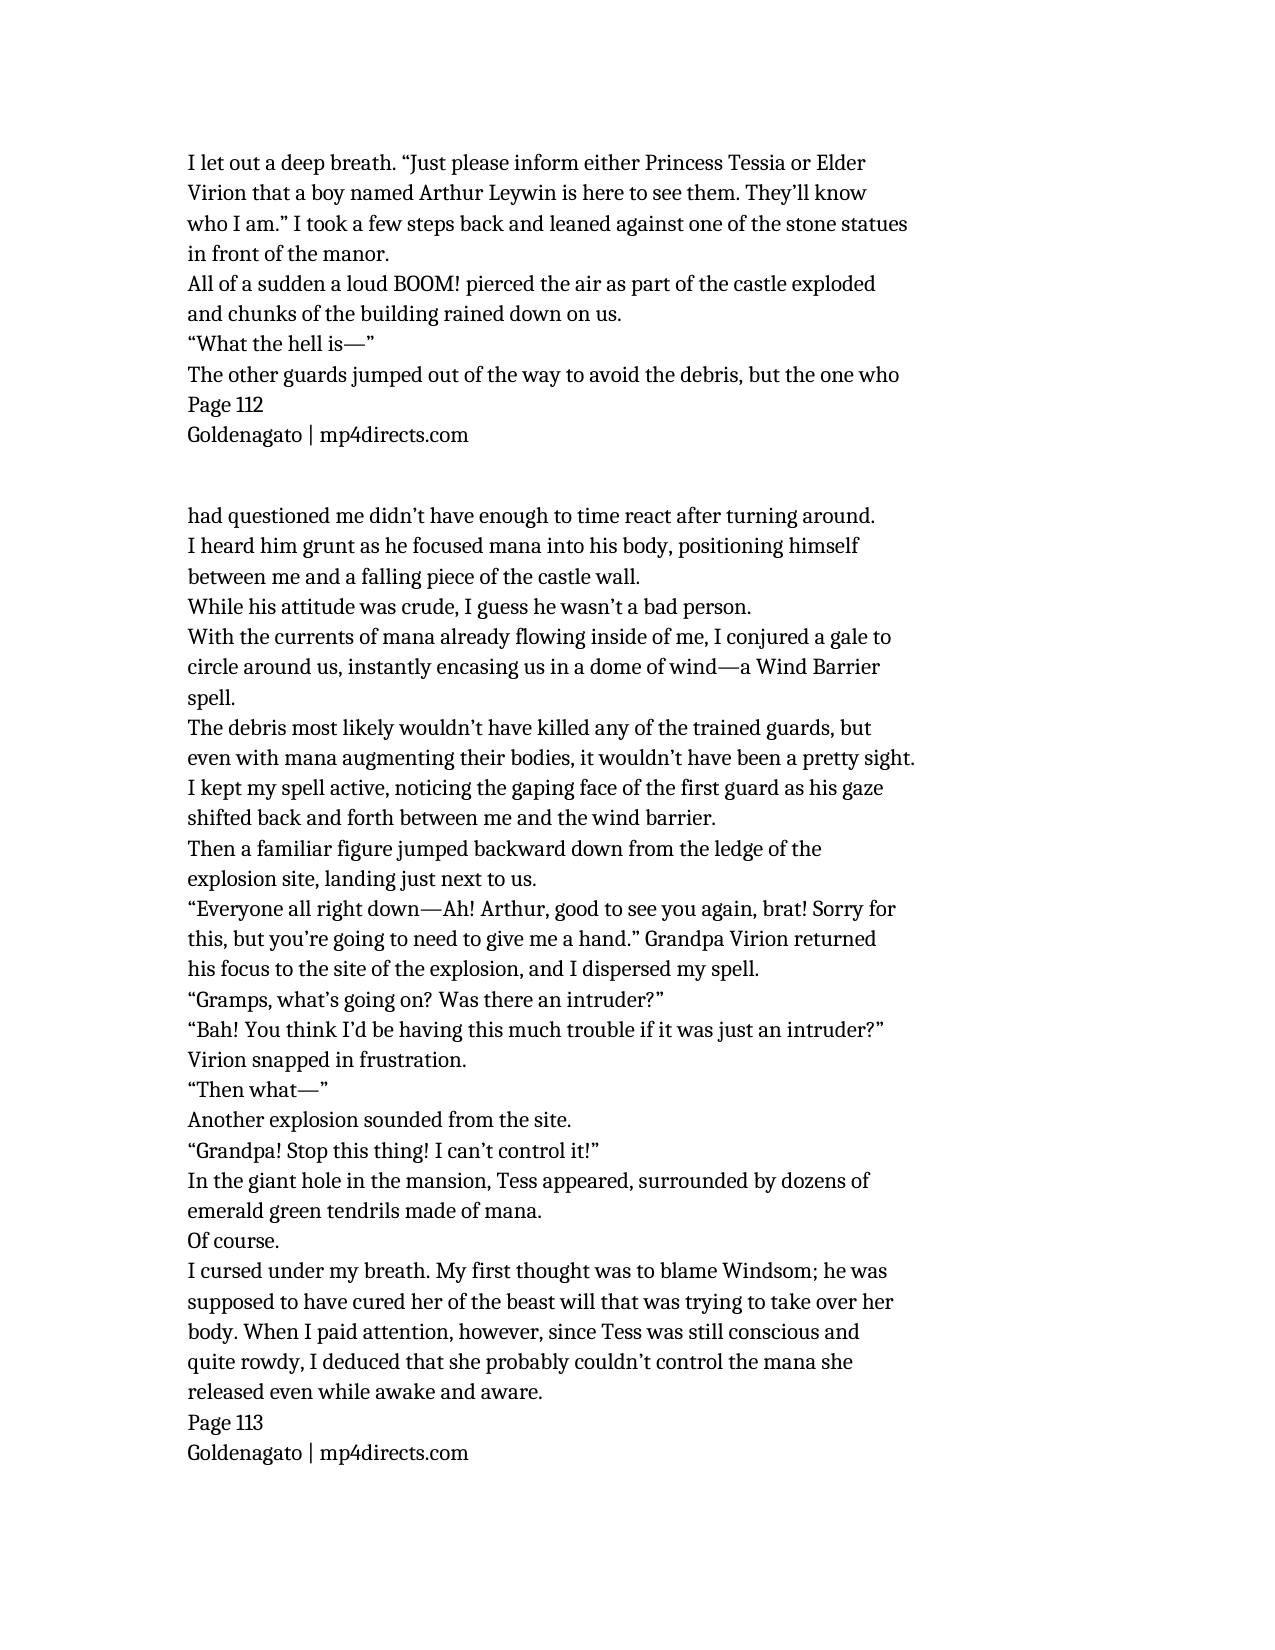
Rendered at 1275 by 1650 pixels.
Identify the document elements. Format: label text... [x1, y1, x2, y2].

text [187, 150, 1087, 478]
text had questioned me didn’t have enough to time react after turning around. I heard him grunt as he focused mana into his body, positioning himself between me and a falling piece of the castle wall. While his attitude was crude, I guess he wasn’t a bad person. With the currents of mana already flowing inside of me, I conjured a gale to circle around us, instantly encasing us in a dome of wind—a Wind Barrier spell. The debris most likely wouldn’t have killed any of the trained guards, but even with mana augmenting their bodies, it wouldn’t have been a pretty sight. I kept my spell active, noticing the gaping face of the first guard as his gaze shifted back and forth between me and the wind barrier. Then a familiar figure jumped backward down from the ledge of the explosion site, landing just next to us. “Everyone all right down—Ah! Arthur, good to see you again, brat! Sorry for this, but you’re going to need to give me a hand.” Grandpa Virion returned his focus to the site of the explosion, and I dispersed my spell. “Gramps, what’s going on? Was there an intruder?” “Bah! You think I’d be having this much trouble if it was just an intruder?” Virion snapped in frustration. “Then what—” Another explosion sounded from the site. “Grandpa! Stop this thing! I can’t control it!” In the giant hole in the mansion, Tess appeared, surrounded by dozens of emerald green tendrils made of mana. Of course. I cursed under my breath. My first thought was to blame Windsom; he was supposed to have cured her of the beast will that was trying to take over her body. When I paid attention, however, since Tess was still conscious and quite rowdy, I deduced that she probably couldn’t control the mana she released even while awake and aware. Page 113 Goldenagato | mp4directs.com [187, 503, 1087, 1496]
